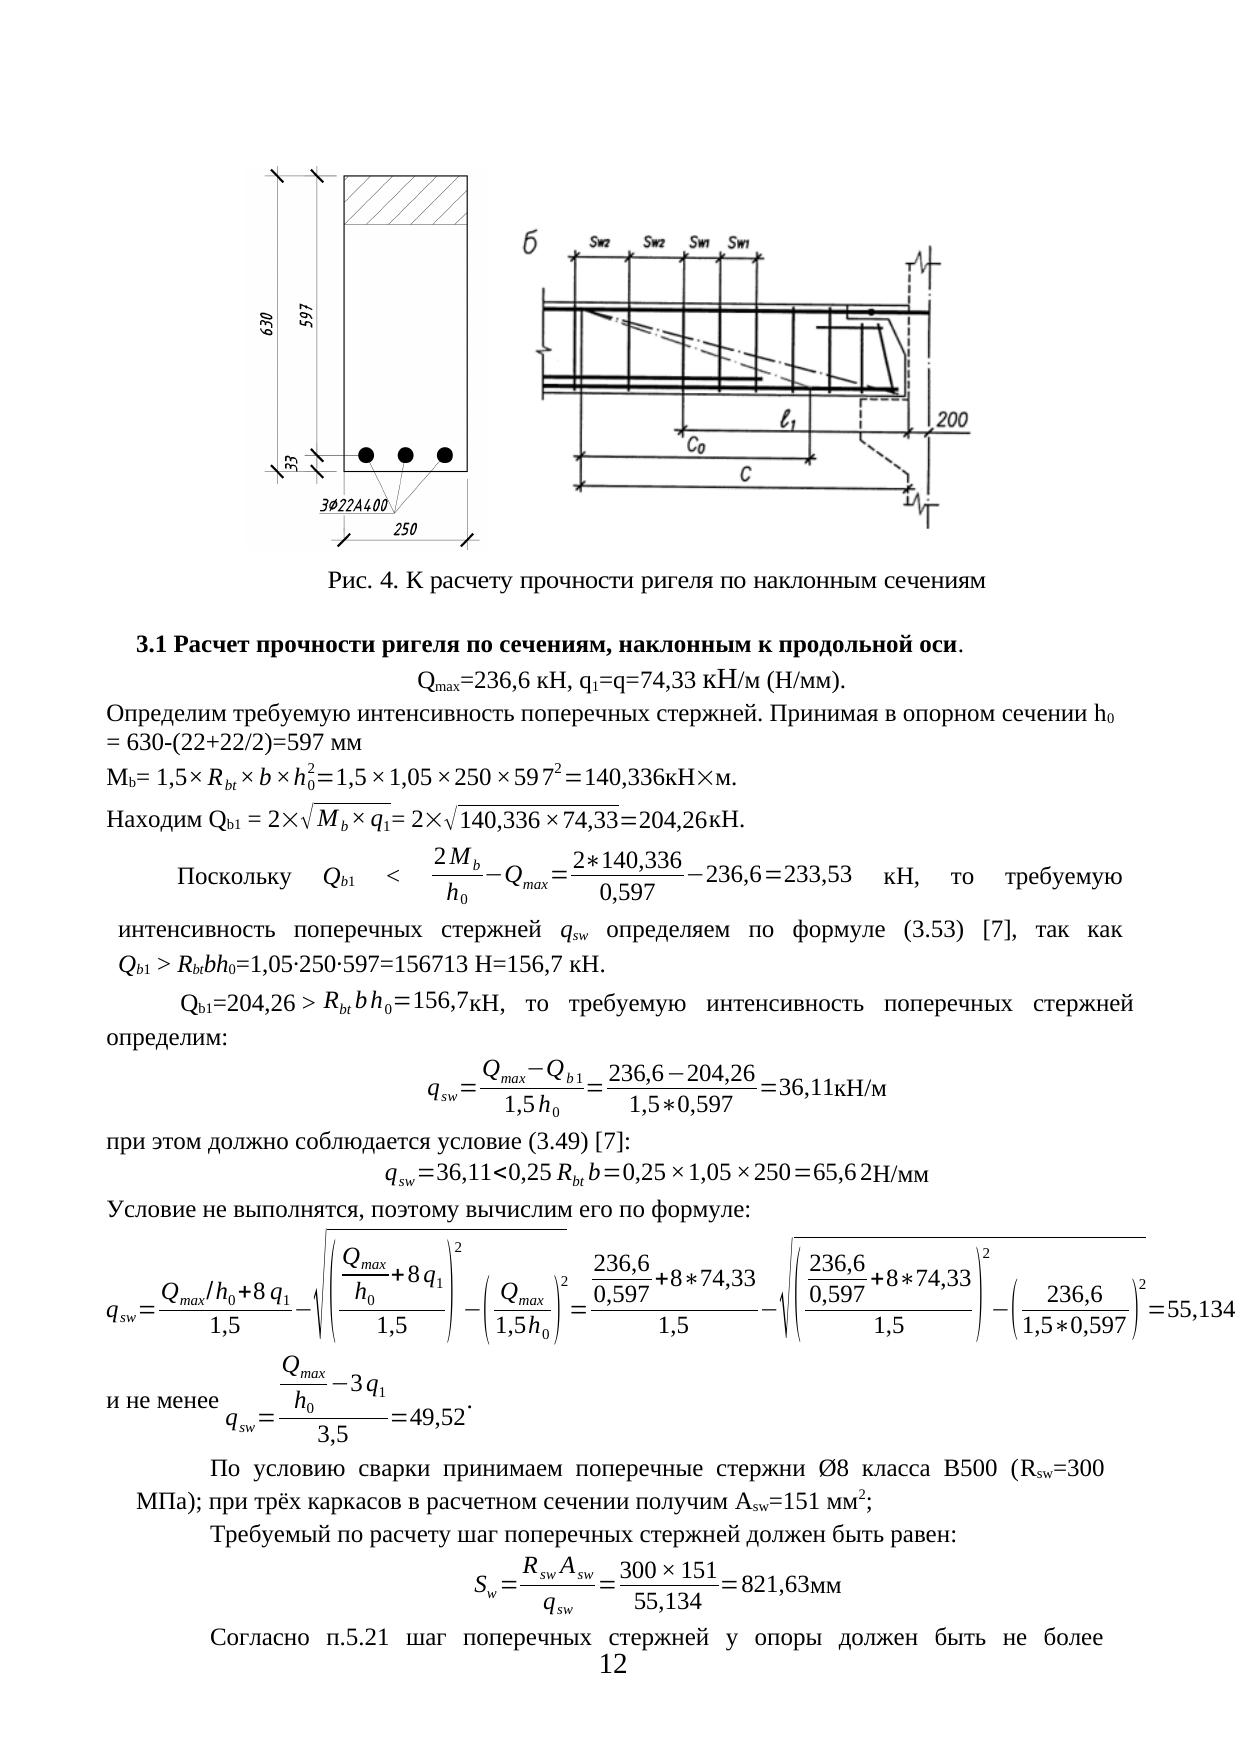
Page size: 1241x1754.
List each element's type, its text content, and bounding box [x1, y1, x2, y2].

text Qb1=204,26 > кН, то требуемую интенсивность поперечных стержней определим: [106, 986, 1134, 1051]
text Рис. 4. К расчету прочности ригеля по наклонным сечениям [180, 565, 1134, 594]
text Определим требуемую интенсивность поперечных стержней. Принимая в опорном сечении h0 = 630-(22+22/2)=597 мм [106, 698, 1134, 756]
text кН/м [136, 1055, 1104, 1121]
text 3.1 Расчет прочности ригеля по сечениям, наклонным к продольной оси. [136, 629, 1104, 657]
text Н/мм [136, 1159, 1104, 1190]
text мм [136, 1552, 1104, 1618]
text Qmax=236,6 кН, q1=q=74,33 кН/м (Н/мм). [129, 662, 1134, 695]
text Условие не выполнятся, поэтому вычислим его по формуле: [106, 1194, 1104, 1223]
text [136, 1622, 1104, 1651]
text Находим Qb1 = 2= 2кН. [106, 801, 1104, 835]
text Mb= 1,5кНм. [106, 759, 1104, 794]
picture [244, 166, 1019, 550]
text Требуемый по расчету шаг поперечных стержней должен быть равен: [136, 1519, 1104, 1547]
text при этом должно соблюдается условие (3.49) [7]: [106, 1126, 1104, 1154]
text Поскольку Qb1 < кН, то требуемую интенсивность поперечных стержней qsw определяем по формуле (3.53) [7], так как Qb1 > Rbtbh0=1,05∙250∙597=156713 Н=156,7 кН. [118, 842, 1123, 978]
text и не менее . [106, 1351, 1104, 1448]
text По условию сварки принимаем поперечные стержни Ø8 класса В500 (Rsw=300 МПа); при трёх каркасов в расчетном сечении получим Asw=151 мм2; [136, 1453, 1104, 1514]
